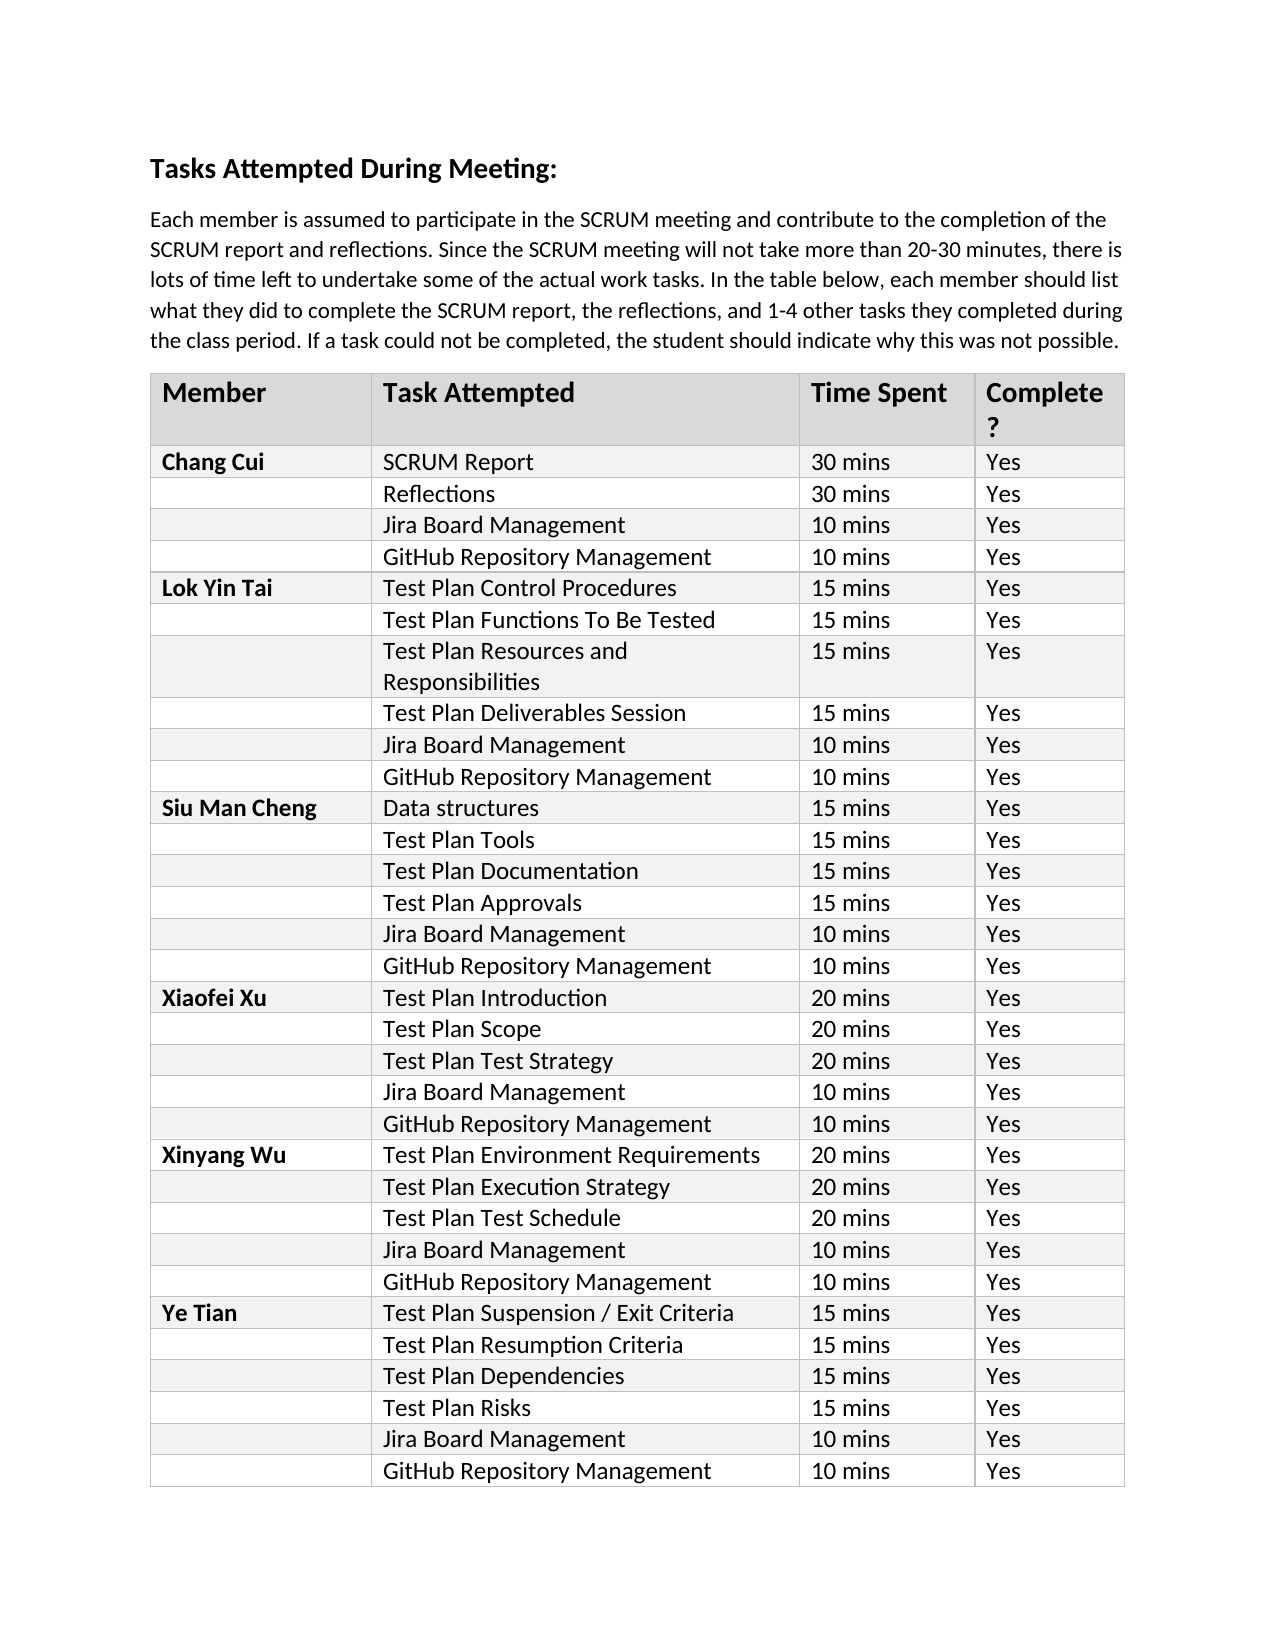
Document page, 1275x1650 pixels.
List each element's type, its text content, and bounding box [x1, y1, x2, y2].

table_cell Yes [976, 950, 1124, 981]
table_cell [151, 1266, 371, 1296]
table_cell Test Plan Documentation [372, 855, 799, 886]
table_cell 20 mins [800, 982, 974, 1012]
table_cell Data structures [372, 792, 799, 823]
table_cell 10 mins [800, 1455, 974, 1486]
table_header Time Spent [800, 374, 974, 445]
table_cell Test Plan Risks [372, 1392, 799, 1422]
table_cell Yes [976, 982, 1124, 1012]
table_cell 10 mins [800, 1424, 974, 1454]
table_cell [151, 1424, 371, 1454]
table_cell 10 mins [800, 509, 974, 540]
table_cell Test Plan Resources and Responsibilities [372, 636, 799, 697]
table_cell Yes [976, 824, 1124, 854]
table_cell Yes [976, 446, 1124, 477]
table_cell Test Plan Suspension / Exit Criteria [372, 1297, 799, 1328]
text Tasks Attempted During Meeting: [150, 150, 1125, 186]
table_cell Ye Tian [151, 1297, 371, 1328]
table_cell Yes [976, 761, 1124, 791]
table_cell [151, 1108, 371, 1138]
table_cell Yes [976, 1013, 1124, 1044]
table_header Task Attempted [372, 374, 799, 445]
table_cell 15 mins [800, 887, 974, 917]
table_cell Test Plan Approvals [372, 887, 799, 917]
table_cell 10 mins [800, 1234, 974, 1265]
table_cell Yes [976, 698, 1124, 728]
table_cell Yes [976, 1108, 1124, 1138]
table_cell Yes [976, 792, 1124, 823]
table_cell 20 mins [800, 1013, 974, 1044]
table_cell Yes [976, 1140, 1124, 1170]
table_cell Yes [976, 1234, 1124, 1265]
table_cell Test Plan Control Procedures [372, 573, 799, 603]
table_cell Test Plan Scope [372, 1013, 799, 1044]
table_cell 10 mins [800, 761, 974, 791]
table_cell 10 mins [800, 729, 974, 760]
table_cell Test Plan Tools [372, 824, 799, 854]
table_cell 10 mins [800, 950, 974, 981]
table_cell Yes [976, 1455, 1124, 1486]
table_cell Yes [976, 478, 1124, 508]
table_cell [151, 919, 371, 949]
table_cell Test Plan Introduction [372, 982, 799, 1012]
table_cell Jira Board Management [372, 1234, 799, 1265]
table_cell 15 mins [800, 1392, 974, 1422]
table_cell Yes [976, 855, 1124, 886]
table_cell Yes [976, 1076, 1124, 1107]
table_cell 20 mins [800, 1171, 974, 1202]
table_cell [151, 478, 371, 508]
table_cell Test Plan Resumption Criteria [372, 1329, 799, 1359]
table_cell Test Plan Functions To Be Tested [372, 604, 799, 634]
table_cell Yes [976, 1392, 1124, 1422]
table_cell [151, 855, 371, 886]
table_cell Yes [976, 1297, 1124, 1328]
table_cell Yes [976, 1045, 1124, 1075]
table_cell 20 mins [800, 1140, 974, 1170]
table_cell [151, 950, 371, 981]
table_cell [151, 824, 371, 854]
table_cell Yes [976, 887, 1124, 917]
table_cell [151, 1360, 371, 1391]
table_cell [151, 604, 371, 634]
table_cell GitHub Repository Management [372, 1455, 799, 1486]
table_cell [151, 1392, 371, 1422]
table_cell Chang Cui [151, 446, 371, 477]
table_cell Jira Board Management [372, 509, 799, 540]
table_cell Yes [976, 1171, 1124, 1202]
table_cell Jira Board Management [372, 919, 799, 949]
table_cell 10 mins [800, 1266, 974, 1296]
table_cell 30 mins [800, 446, 974, 477]
table_cell Reflections [372, 478, 799, 508]
table_cell [151, 1234, 371, 1265]
table_cell 15 mins [800, 1329, 974, 1359]
table_cell 10 mins [800, 1108, 974, 1138]
table_cell 15 mins [800, 573, 974, 603]
table_cell Jira Board Management [372, 1424, 799, 1454]
table_cell Yes [976, 919, 1124, 949]
table_cell Yes [976, 604, 1124, 634]
table_cell 15 mins [800, 792, 974, 823]
table_cell GitHub Repository Management [372, 1108, 799, 1138]
table_cell [151, 636, 371, 697]
table_cell Jira Board Management [372, 729, 799, 760]
table_cell Yes [976, 509, 1124, 540]
table_cell 15 mins [800, 1297, 974, 1328]
table_cell 15 mins [800, 824, 974, 854]
table_header Complete? [976, 374, 1124, 445]
table_cell Yes [976, 1203, 1124, 1233]
table_cell GitHub Repository Management [372, 1266, 799, 1296]
table_cell 30 mins [800, 478, 974, 508]
table_cell 10 mins [800, 1076, 974, 1107]
table_cell Yes [976, 1360, 1124, 1391]
table_cell Yes [976, 573, 1124, 603]
table_cell [151, 541, 371, 571]
table_cell Test Plan Dependencies [372, 1360, 799, 1391]
table_cell Test Plan Test Strategy [372, 1045, 799, 1075]
table_cell [151, 887, 371, 917]
table_cell [151, 1013, 371, 1044]
table_cell GitHub Repository Management [372, 761, 799, 791]
table_cell Test Plan Execution Strategy [372, 1171, 799, 1202]
table_cell [151, 729, 371, 760]
table_cell 10 mins [800, 541, 974, 571]
table_cell 15 mins [800, 636, 974, 697]
table_cell [151, 1203, 371, 1233]
table_cell GitHub Repository Management [372, 950, 799, 981]
table_cell 20 mins [800, 1203, 974, 1233]
table_cell Yes [976, 636, 1124, 697]
table_cell [151, 698, 371, 728]
table_cell Yes [976, 1424, 1124, 1454]
table_cell 15 mins [800, 1360, 974, 1391]
table_cell Test Plan Test Schedule [372, 1203, 799, 1233]
table_cell Xinyang Wu [151, 1140, 371, 1170]
table_cell 20 mins [800, 1045, 974, 1075]
table_cell 15 mins [800, 855, 974, 886]
table_header Member [151, 374, 371, 445]
table_cell Test Plan Environment Requirements [372, 1140, 799, 1170]
table_cell GitHub Repository Management [372, 541, 799, 571]
table_cell [151, 509, 371, 540]
table_cell SCRUM Report [372, 446, 799, 477]
table_cell [151, 1076, 371, 1107]
table_cell Test Plan Deliverables Session [372, 698, 799, 728]
table_cell [151, 1329, 371, 1359]
table_cell Xiaofei Xu [151, 982, 371, 1012]
table_cell Yes [976, 729, 1124, 760]
table_cell [151, 761, 371, 791]
table_cell 15 mins [800, 698, 974, 728]
table_cell Jira Board Management [372, 1076, 799, 1107]
table_cell Yes [976, 1266, 1124, 1296]
table_cell Yes [976, 1329, 1124, 1359]
table_cell 10 mins [800, 919, 974, 949]
table_cell [151, 1455, 371, 1486]
table_cell Siu Man Cheng [151, 792, 371, 823]
table_cell Yes [976, 541, 1124, 571]
text Each member is assumed to participate in the SCRUM meeting and contribute to the completion of the SCRUM report and reflections. Since the SCRUM meeting will not take more than 20-30 minutes, there is lots of time left to undertake some of the actual work tasks. In the table below, each member should list what they did to complete the SCRUM report, the reflections, and 1-4 other tasks they completed during the class period. If a task could not be completed, the student should indicate why this was not possible. [150, 205, 1125, 354]
table_cell 15 mins [800, 604, 974, 634]
table_cell [151, 1171, 371, 1202]
table_cell [151, 1045, 371, 1075]
table_cell Lok Yin Tai [151, 573, 371, 603]
